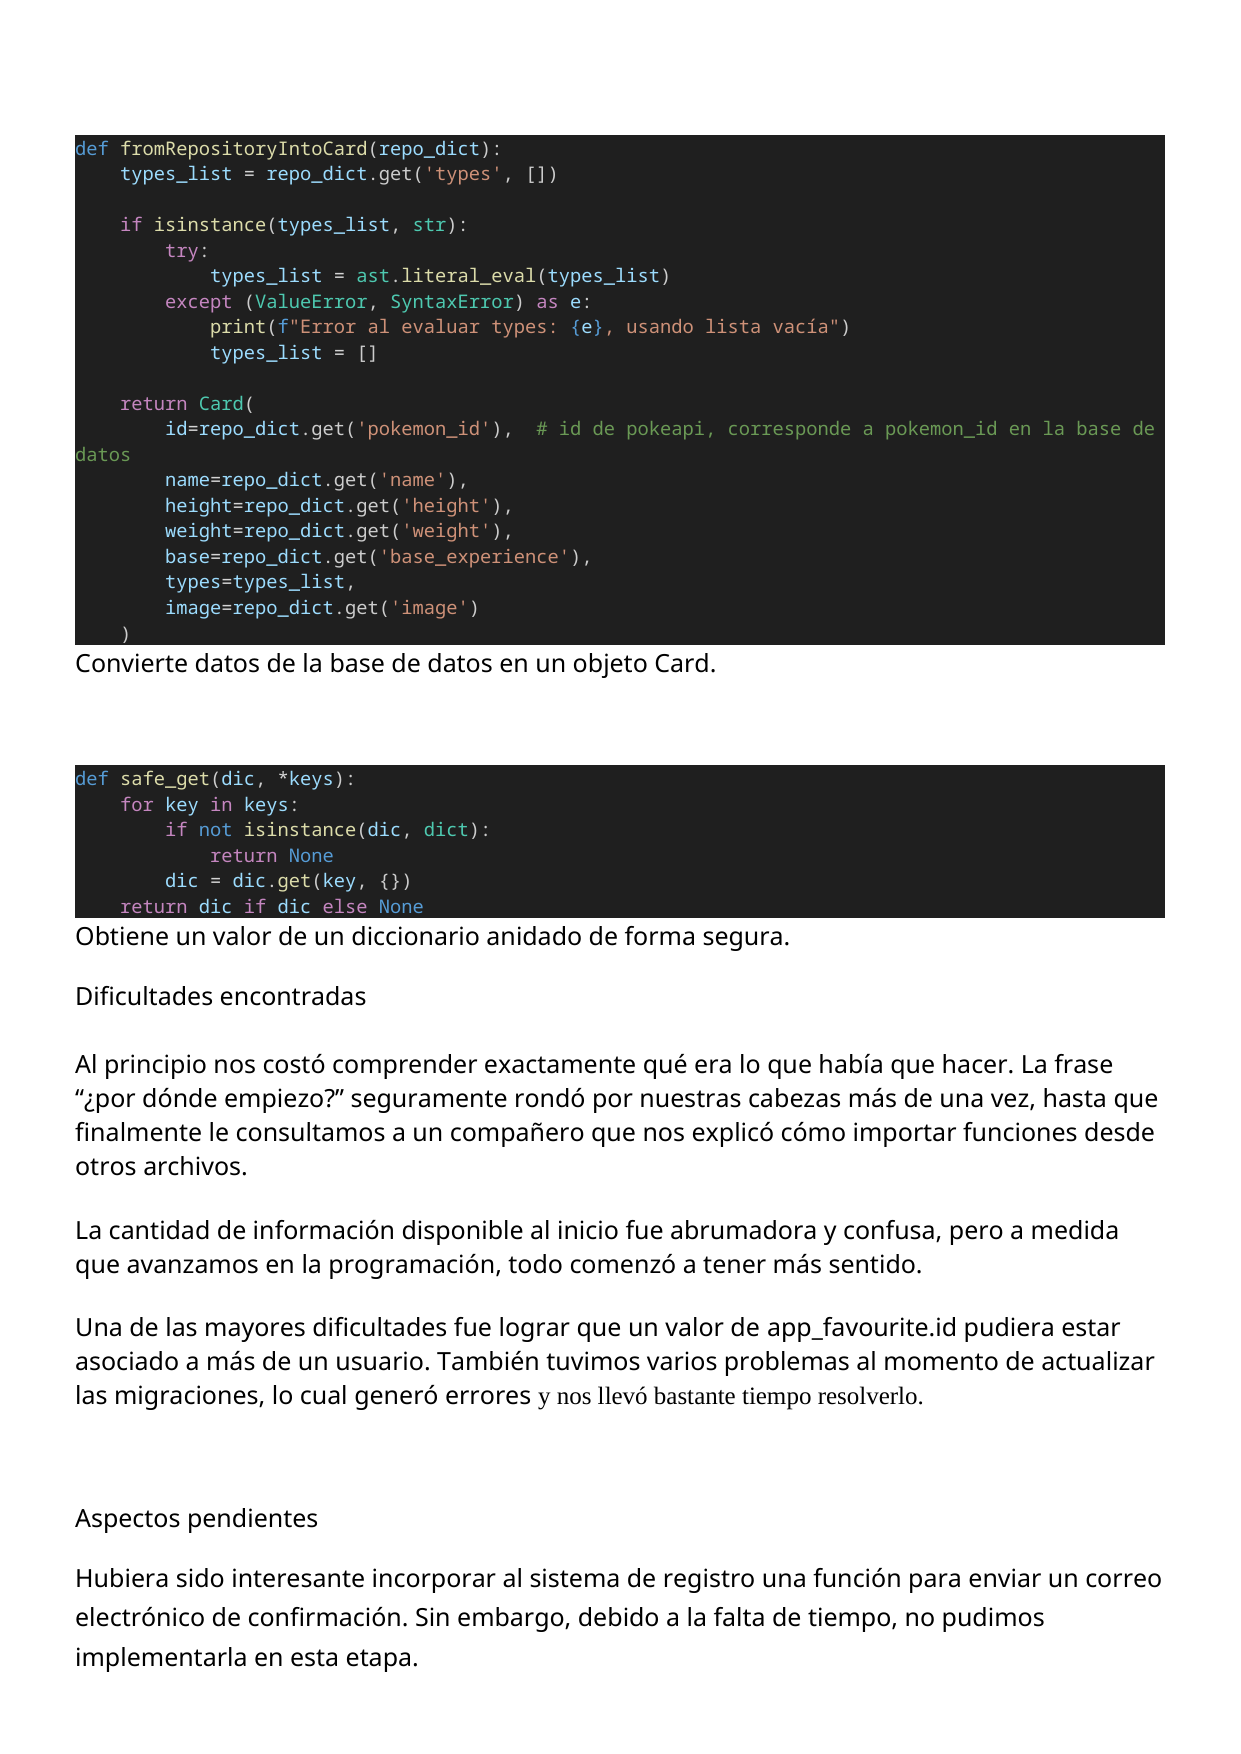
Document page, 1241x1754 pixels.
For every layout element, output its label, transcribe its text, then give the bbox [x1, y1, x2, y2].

text weight=repo_dict.get('weight'), [75, 518, 1165, 543]
text types_list = repo_dict.get('types', []) [75, 161, 1165, 186]
text def safe_get(dic, *keys): [75, 765, 1165, 791]
text return Card( [75, 390, 1165, 416]
text except (ValueError, SyntaxError) as e: [75, 288, 1165, 314]
text Aspectos pendientes [75, 1501, 1165, 1535]
text return dic if dic else None [75, 893, 1165, 918]
text Al principio nos costó comprender exactamente qué era lo que había que hacer. La frase “¿por dónde empiezo?” seguramente rondó por nuestras cabezas más de una vez, hasta que finalmente le consultamos a un compañero que nos explicó cómo importar funciones desde otros archivos. [75, 1047, 1165, 1183]
text return None [75, 842, 1165, 867]
text Obtiene un valor de un diccionario anidado de forma segura. [75, 918, 1165, 953]
text La cantidad de información disponible al inicio fue abrumadora y confusa, pero a medida que avanzamos en la programación, todo comenzó a tener más sentido. [75, 1212, 1165, 1280]
text types_list = ast.literal_eval(types_list) [75, 263, 1165, 288]
text Convierte datos de la base de datos en un objeto Card. [75, 645, 1165, 679]
text if not isinstance(dic, dict): [75, 816, 1165, 842]
text def fromRepositoryIntoCard(repo_dict): [75, 135, 1165, 161]
text ) [75, 620, 1165, 645]
text height=repo_dict.get('height'), [75, 492, 1165, 518]
text Una de las mayores dificultades fue lograr que un valor de app_favourite.id pudiera estar asociado a más de un usuario. También tuvimos varios problemas al momento de actualizar las migraciones, lo cual generó errores y nos llevó bastante tiempo resolverlo. [75, 1309, 1165, 1412]
text print(f"Error al evaluar types: {e}, usando lista vacía") [75, 314, 1165, 339]
text types=types_list, [75, 569, 1165, 594]
text Dificultades encontradas [75, 978, 1165, 1013]
text dic = dic.get(key, {}) [75, 867, 1165, 893]
text try: [75, 237, 1165, 263]
text image=repo_dict.get('image') [75, 594, 1165, 620]
text name=repo_dict.get('name'), [75, 467, 1165, 492]
text base=repo_dict.get('base_experience'), [75, 543, 1165, 569]
text Hubiera sido interesante incorporar al sistema de registro una función para enviar un correo electrónico de confirmación. Sin embargo, debido a la falta de tiempo, no pudimos implementarla en esta etapa. [75, 1561, 1165, 1673]
text if isinstance(types_list, str): [75, 212, 1165, 237]
text types_list = [] [75, 339, 1165, 365]
text id=repo_dict.get('pokemon_id'), # id de pokeapi, corresponde a pokemon_id en la base de datos [75, 416, 1165, 467]
text for key in keys: [75, 791, 1165, 816]
